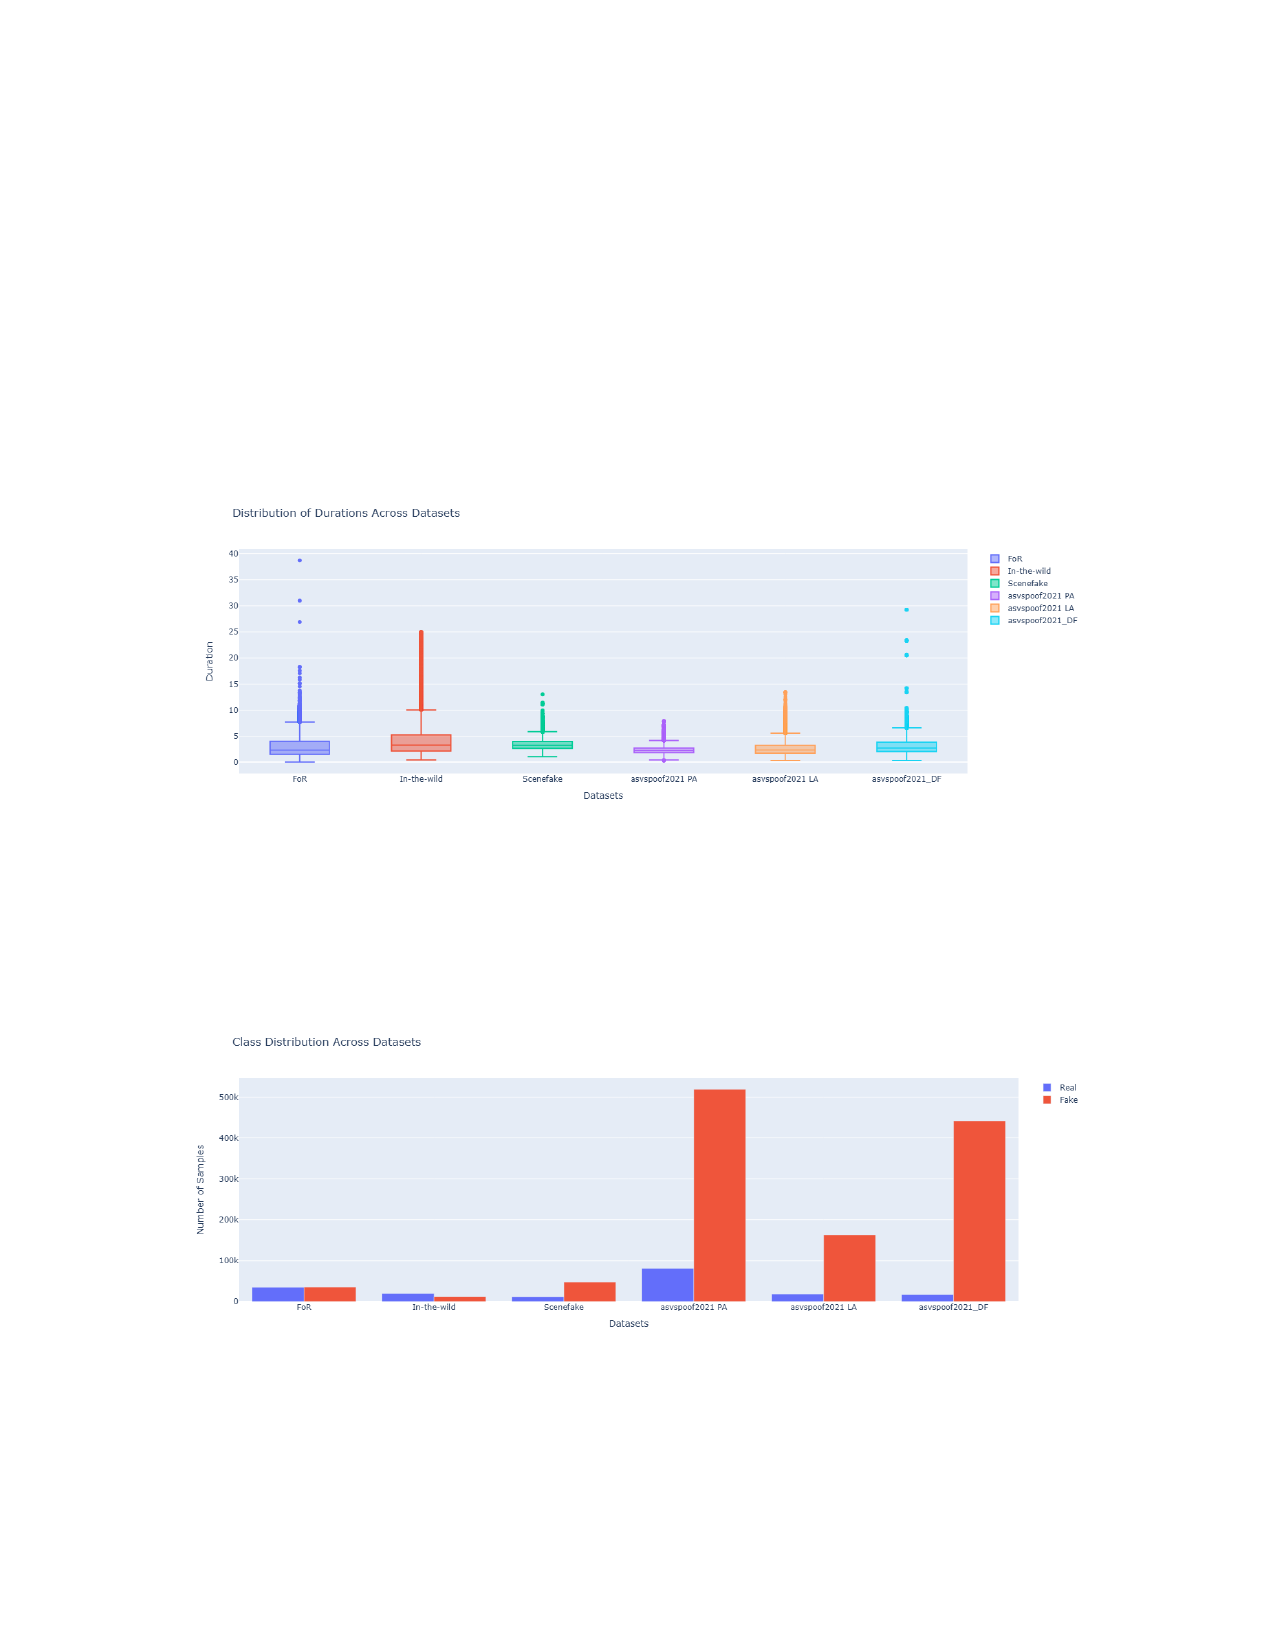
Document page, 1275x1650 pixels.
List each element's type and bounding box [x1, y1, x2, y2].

picture [187, 1013, 1088, 1353]
picture [187, 485, 1088, 825]
